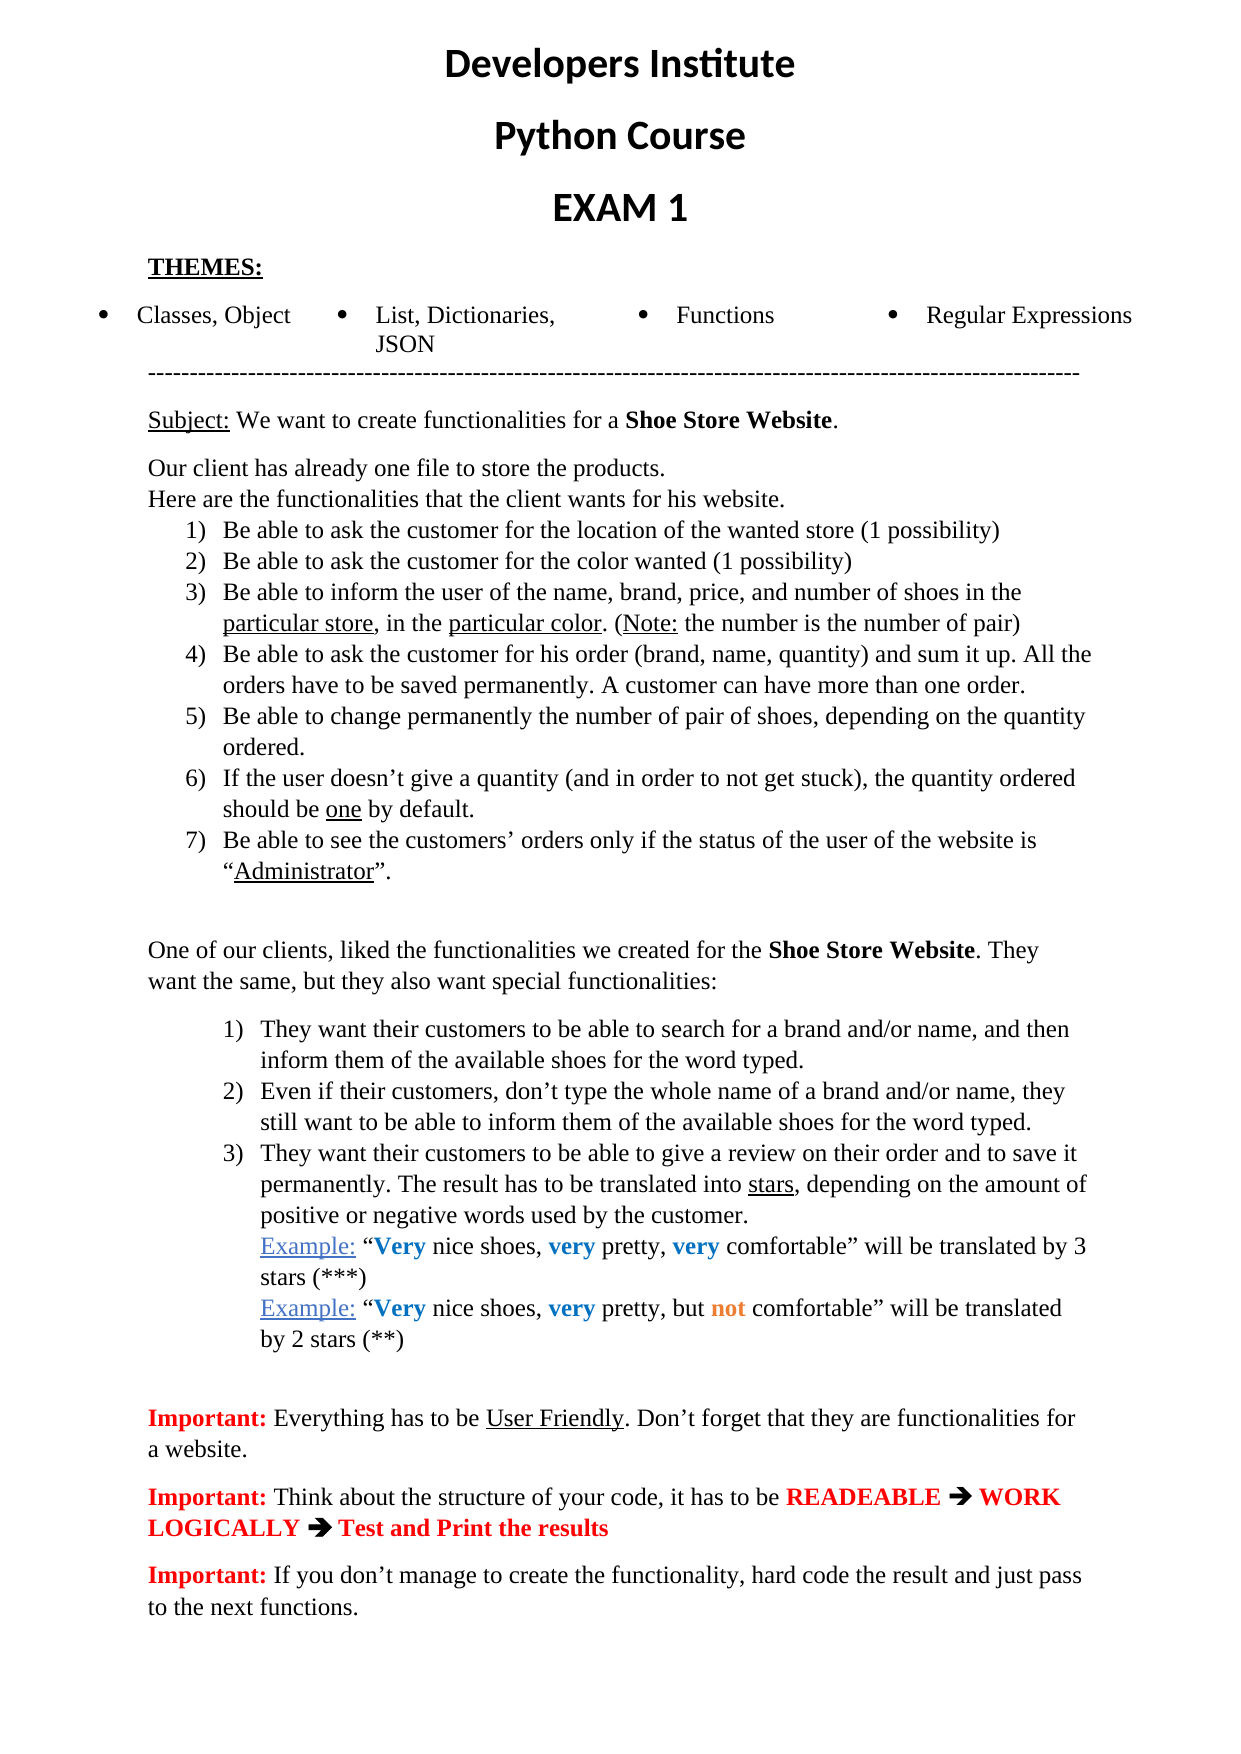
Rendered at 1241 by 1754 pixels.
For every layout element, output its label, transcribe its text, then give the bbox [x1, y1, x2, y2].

list Be able to ask the customer for the color wanted (1 possibility) [185, 546, 1093, 575]
text EXAM 1 [148, 181, 1093, 231]
list Even if their customers, don’t type the whole name of a brand and/or name, they still want to be able to inform them of the available shoes for the word typed. [223, 1076, 1093, 1136]
text Here are the functionalities that the client wants for his website. [148, 484, 1093, 513]
table_header Classes, Object [81, 300, 321, 357]
text Important: If you don’t manage to create the functionality, hard code the result and just pass to the next functions. [148, 1561, 1093, 1620]
text THEMES: [148, 252, 1093, 281]
list Be able to ask the customer for the location of the wanted store (1 possibility) [185, 515, 1093, 544]
text Important: Everything has to be User Friendly. Don’t forget that they are functionalities for a website. [148, 1403, 1093, 1463]
list Example: “Very nice shoes, very pretty, very comfortable” will be translated by 3 stars (***) [260, 1231, 1093, 1291]
text ---------------------------------------------------------------------------------------------------------------- [148, 357, 1160, 386]
text Our client has already one file to store the products. [148, 453, 1093, 482]
table_header List, Dictionaries, JSON [321, 300, 622, 357]
text Important: Think about the structure of your code, it has to be READEABLE WORK LOGICALLY Test and Print the results [148, 1482, 1093, 1542]
list They want their customers to be able to search for a brand and/or name, and then inform them of the available shoes for the word typed. [223, 1014, 1093, 1074]
text One of our clients, liked the functionalities we created for the Shoe Store Website. They want the same, but they also want special functionalities: [148, 935, 1093, 995]
list Be able to change permanently the number of pair of shoes, depending on the quantity ordered. [185, 701, 1093, 761]
table_header Regular Expressions [876, 300, 1158, 357]
table_header Functions [622, 300, 876, 357]
list They want their customers to be able to give a review on their order and to save it permanently. The result has to be translated into stars, depending on the amount of positive or negative words used by the customer. [223, 1138, 1093, 1229]
text Python Course [148, 109, 1093, 160]
text Subject: We want to create functionalities for a Shoe Store Website. [148, 405, 1093, 434]
list If the user doesn’t give a quantity (and in order to not get stuck), the quantity ordered should be one by default. [185, 763, 1093, 823]
text Developers Institute [148, 37, 1093, 88]
list Example: “Very nice shoes, very pretty, but not comfortable” will be translated by 2 stars (**) [260, 1293, 1093, 1353]
list Be able to inform the user of the name, brand, price, and number of shoes in the particular store, in the particular color. (Note: the number is the number of pair) [185, 577, 1093, 637]
list Be able to ask the customer for his order (brand, name, quantity) and sum it up. All the orders have to be saved permanently. A customer can have more than one order. [185, 639, 1093, 699]
list Be able to see the customers’ orders only if the status of the user of the website is “Administrator”. [185, 825, 1093, 885]
